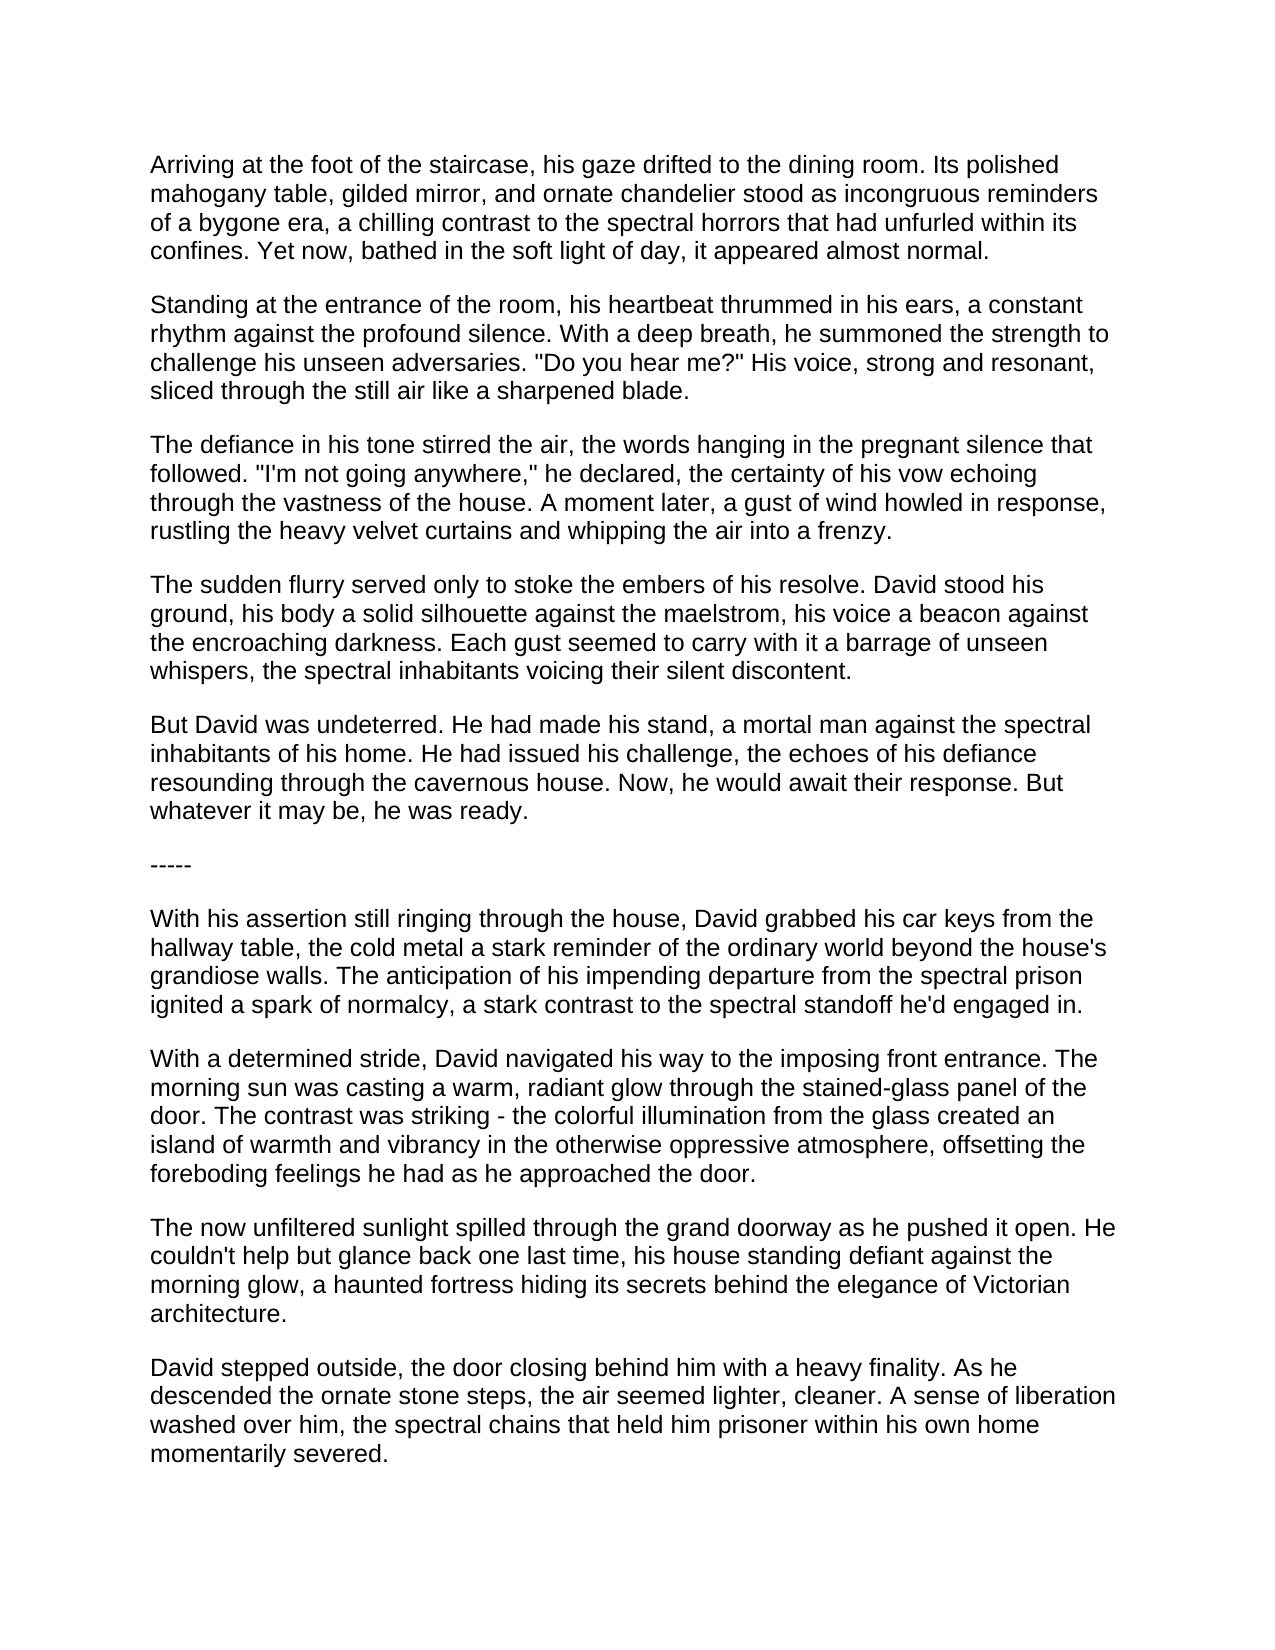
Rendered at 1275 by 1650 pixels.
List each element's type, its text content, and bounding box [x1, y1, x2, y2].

text With a determined stride, David navigated his way to the imposing front entrance. The morning sun was casting a warm, radiant glow through the stained-glass panel of the door. The contrast was striking - the colorful illumination from the glass created an island of warmth and vibrancy in the otherwise oppressive atmosphere, offsetting the foreboding feelings he had as he approached the door. [150, 1044, 1125, 1187]
text But David was undeterred. He had made his stand, a mortal man against the spectral inhabitants of his home. He had issued his challenge, the echoes of his defiance resounding through the cavernous house. Now, he would await their response. But whatever it may be, he was ready. [150, 710, 1125, 825]
text ----- [150, 850, 1125, 879]
text Standing at the entrance of the room, his heartbeat thrummed in his ears, a constant rhythm against the profound silence. With a deep breath, he summoned the strength to challenge his unseen adversaries. "Do you hear me?" His voice, strong and resonant, sliced through the still air like a sharpened blade. [150, 290, 1125, 405]
text The sudden flurry served only to stoke the embers of his resolve. David stood his ground, his body a solid silhouette against the maelstrom, his voice a beacon against the encroaching darkness. Each gust seemed to carry with it a barrage of unseen whispers, the spectral inhabitants voicing their silent discontent. [150, 570, 1125, 685]
text David stepped outside, the door closing behind him with a heavy finality. As he descended the ornate stone steps, the air seemed lighter, cleaner. A sense of liberation washed over him, the spectral chains that held him prisoner within his own home momentarily severed. [150, 1352, 1125, 1467]
text With his assertion still ringing through the house, David grabbed his car keys from the hallway table, the cold metal a stark reminder of the ordinary world beyond the house's grandiose walls. The anticipation of his impending departure from the spectral prison ignited a spark of normalcy, a stark contrast to the spectral standoff he'd engaged in. [150, 904, 1125, 1019]
text The now unfiltered sunlight spilled through the grand doorway as he pushed it open. He couldn't help but glance back one last time, his house standing defiant against the morning glow, a haunted fortress hiding its secrets behind the elegance of Victorian architecture. [150, 1212, 1125, 1327]
text The defiance in his tone stirred the air, the words hanging in the pregnant silence that followed. "I'm not going anywhere," he declared, the certainty of his vow echoing through the vastness of the house. A moment later, a gust of wind howled in response, rustling the heavy velvet curtains and whipping the air into a frenzy. [150, 430, 1125, 545]
text Arriving at the foot of the staircase, his gaze drifted to the dining room. Its polished mahogany table, gilded mirror, and ornate chandelier stood as incongruous reminders of a bygone era, a chilling contrast to the spectral horrors that had unfurled within its confines. Yet now, bathed in the soft light of day, it appeared almost normal. [150, 150, 1125, 265]
